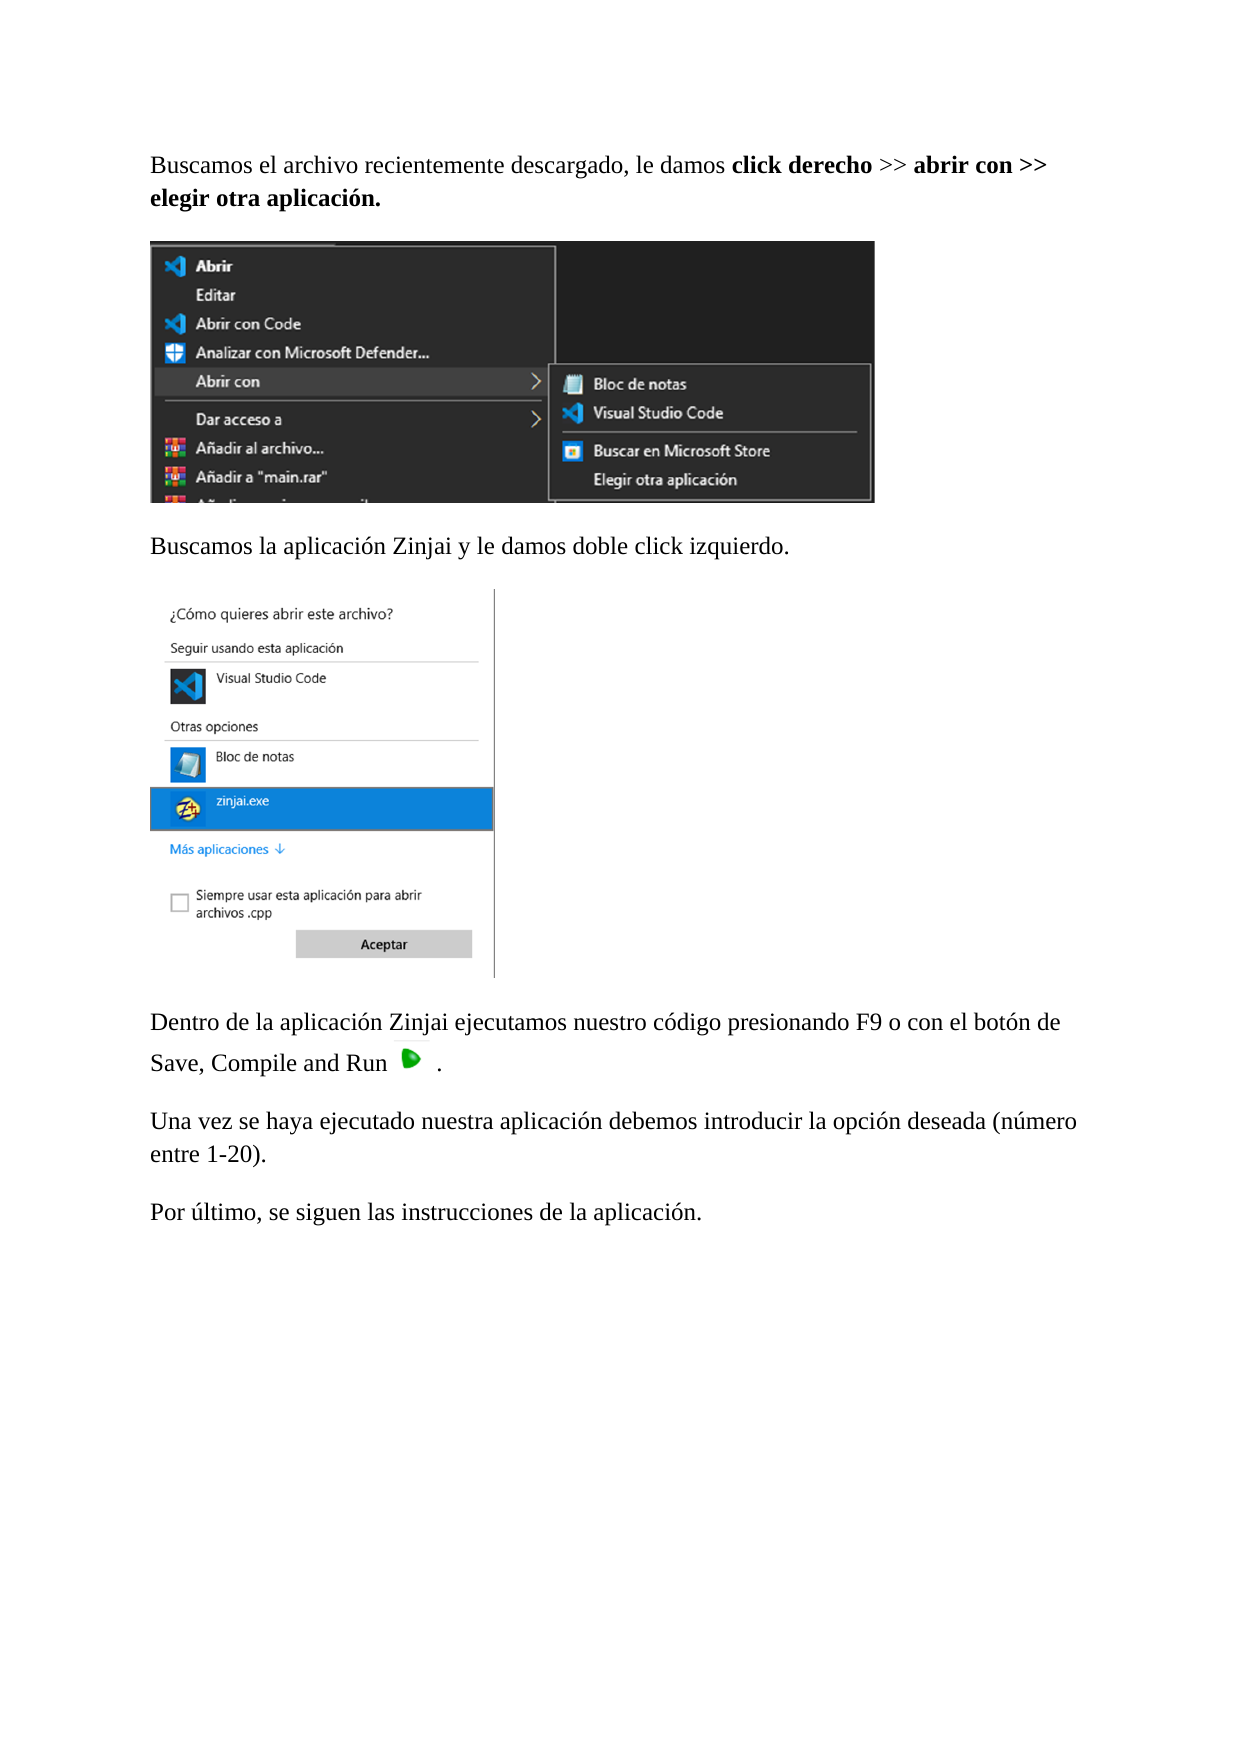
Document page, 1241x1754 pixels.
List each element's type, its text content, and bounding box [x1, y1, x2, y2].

picture [150, 241, 875, 503]
text Una vez se haya ejecutado nuestra aplicación debemos introducir la opción deseada (número entre 1-20). [150, 1106, 1090, 1168]
text Buscamos la aplicación Zinjai y le damos doble click izquierdo. [150, 531, 1090, 560]
text Dentro de la aplicación Zinjai ejecutamos nuestro código presionando F9 o con el botón de Save, Compile and Run . [150, 1007, 1090, 1077]
text Buscamos el archivo recientemente descargado, le damos click derecho >> abrir con >> elegir otra aplicación. [150, 150, 1090, 212]
picture [393, 1040, 430, 1072]
picture [150, 589, 495, 978]
text Por último, se siguen las instrucciones de la aplicación. [150, 1197, 1090, 1226]
